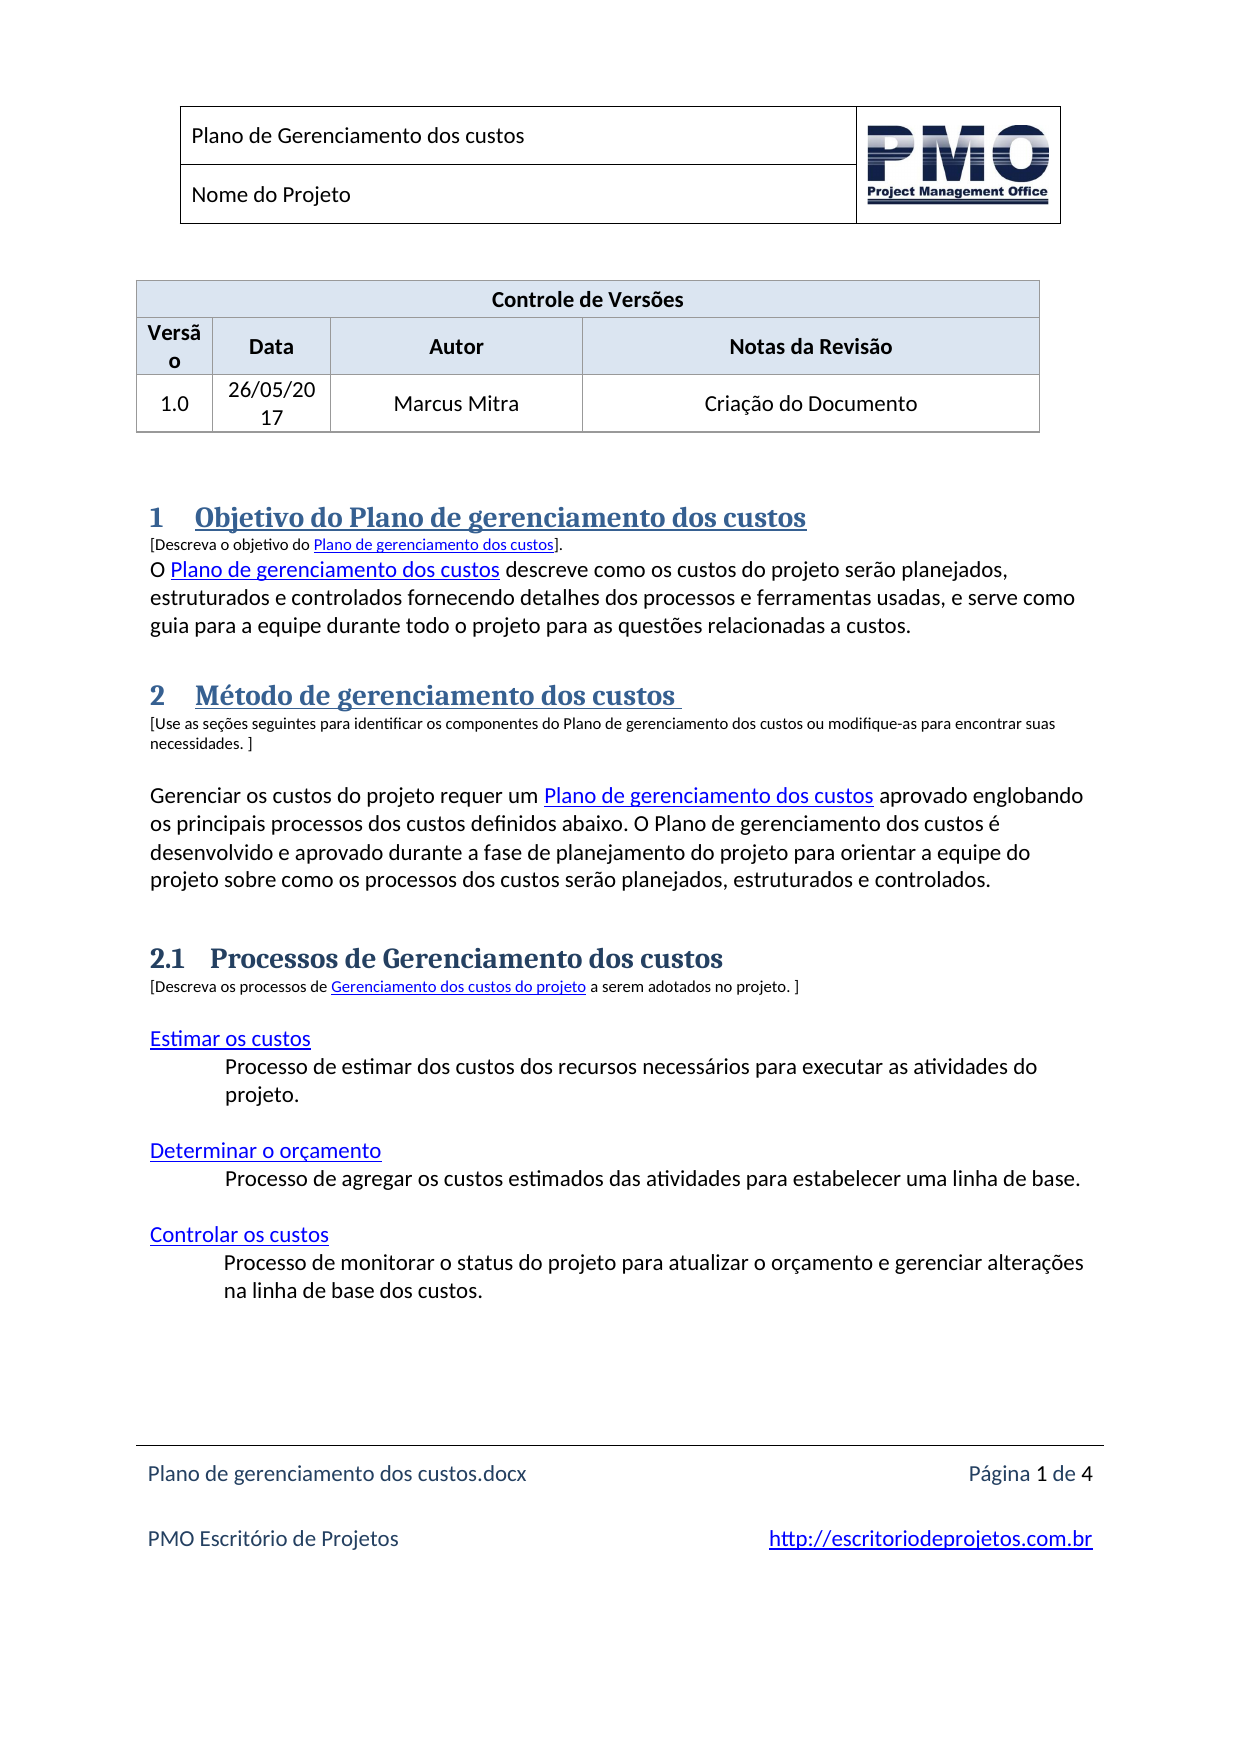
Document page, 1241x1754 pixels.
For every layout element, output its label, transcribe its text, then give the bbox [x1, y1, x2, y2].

subtitle Objetivo do Plano de gerenciamento dos custos [150, 501, 1090, 534]
table_header Controle de Versões [137, 281, 1039, 317]
text [Use as seções seguintes para identificar os componentes do Plano de gerenciamento dos custos ou modifique-as para encontrar suas necessidades. ] [150, 713, 1090, 753]
table_cell Notas da Revisão [583, 318, 1039, 374]
text O Plano de gerenciamento dos custos descreve como os custos do projeto serão planejados, estruturados e controlados fornecendo detalhes dos processos e ferramentas usadas, e serve como guia para a equipe durante todo o projeto para as questões relacionadas a custos. [150, 555, 1090, 639]
table_cell Data [213, 318, 330, 374]
text Processo de agregar os custos estimados das atividades para estabelecer uma linha de base. [150, 1164, 1090, 1192]
text Controlar os custos [150, 1221, 1090, 1248]
table_cell 26/05/2017 [213, 375, 330, 431]
subtitle Método de gerenciamento dos custos [150, 679, 1090, 713]
text Gerenciar os custos do projeto requer um Plano de gerenciamento dos custos aprovado englobando os principais processos dos custos definidos abaixo. O Plano de gerenciamento dos custos é desenvolvido e aprovado durante a fase de planejamento do projeto para orientar a equipe do projeto sobre como os processos dos custos serão planejados, estruturados e controlados. [150, 782, 1090, 894]
text Estimar os custos [150, 1024, 1090, 1052]
text [Descreva os processos de Gerenciamento dos custos do projeto a serem adotados no projeto. ] [150, 976, 1090, 996]
table_cell Marcus Mitra [331, 375, 582, 431]
picture [867, 125, 1049, 205]
text Determinar o orçamento [150, 1136, 1090, 1164]
table_cell 1.0 [137, 375, 212, 431]
table_cell Versão [137, 318, 212, 374]
subtitle Processos de Gerenciamento dos custos [150, 942, 1090, 976]
table_cell Autor [331, 318, 582, 374]
text [Descreva o objetivo do Plano de gerenciamento dos custos]. [150, 534, 1090, 555]
text Processo de estimar dos custos dos recursos necessários para executar as atividades do projeto. [225, 1052, 1090, 1108]
table_cell Criação do Documento [583, 375, 1039, 431]
text Processo de monitorar o status do projeto para atualizar o orçamento e gerenciar alterações na linha de base dos custos. [224, 1248, 1090, 1304]
